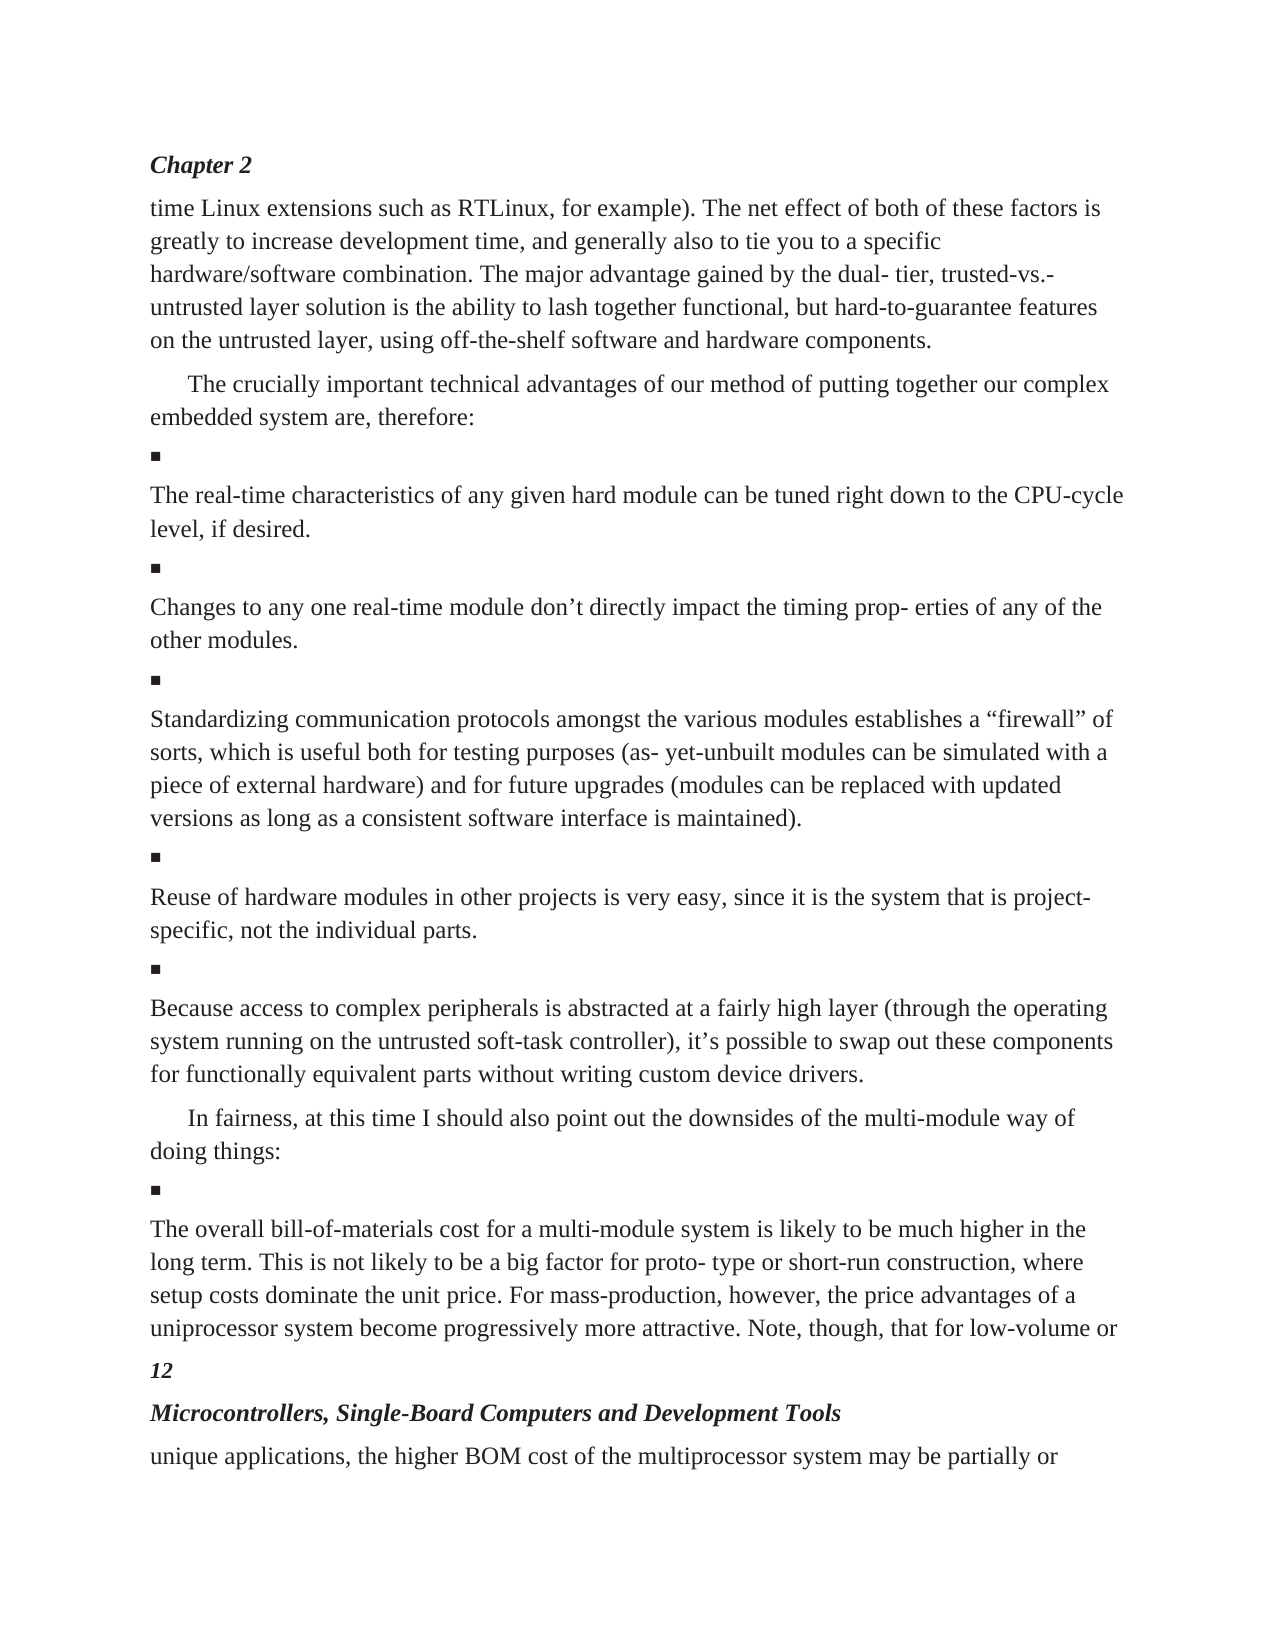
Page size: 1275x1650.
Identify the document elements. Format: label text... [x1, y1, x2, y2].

text time Linux extensions such as RTLinux, for example). The net effect of both of these factors is greatly to increase development time, and generally also to tie you to a specific hardware/software combination. The major advantage gained by the dual- tier, trusted-vs.-untrusted layer solution is the ability to lash together functional, but hard-to-guarantee features on the untrusted layer, using off-the-shelf software and hardware components. [150, 193, 1125, 354]
text ■ [150, 557, 1125, 579]
text Changes to any one real-time module don’t directly impact the timing prop- erties of any of the other modules. [150, 592, 1125, 654]
text ■ [150, 1179, 1125, 1201]
text ■ [150, 445, 1125, 467]
text The crucially important technical advantages of our method of putting together our complex embedded system are, therefore: [150, 369, 1125, 431]
text Chapter 2 [150, 150, 1125, 179]
text ■ [150, 958, 1125, 980]
text 12 [150, 1357, 1125, 1383]
text Microcontrollers, Single-Board Computers and Development Tools [150, 1398, 1125, 1426]
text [150, 1441, 1125, 1470]
text The overall bill-of-materials cost for a multi-module system is likely to be much higher in the long term. This is not likely to be a big factor for proto- type or short-run construction, where setup costs dominate the unit price. For mass-production, however, the price advantages of a uniprocessor system become progressively more attractive. Note, though, that for low-volume or [150, 1214, 1125, 1342]
text Because access to complex peripherals is abstracted at a fairly high layer (through the operating system running on the untrusted soft-task controller), it’s possible to swap out these components for functionally equivalent parts without writing custom device drivers. [150, 993, 1125, 1088]
text In fairness, at this time I should also point out the downsides of the multi-module way of doing things: [150, 1103, 1125, 1164]
text ■ [150, 669, 1125, 690]
text The real-time characteristics of any given hard module can be tuned right down to the CPU-cycle level, if desired. [150, 481, 1125, 542]
text Standardizing communication protocols amongst the various modules establishes a “firewall” of sorts, which is useful both for testing purposes (as- yet-unbuilt modules can be simulated with a piece of external hardware) and for future upgrades (modules can be replaced with updated versions as long as a consistent software interface is maintained). [150, 704, 1125, 832]
text ■ [150, 846, 1125, 868]
text Reuse of hardware modules in other projects is very easy, since it is the system that is project-specific, not the individual parts. [150, 882, 1125, 943]
